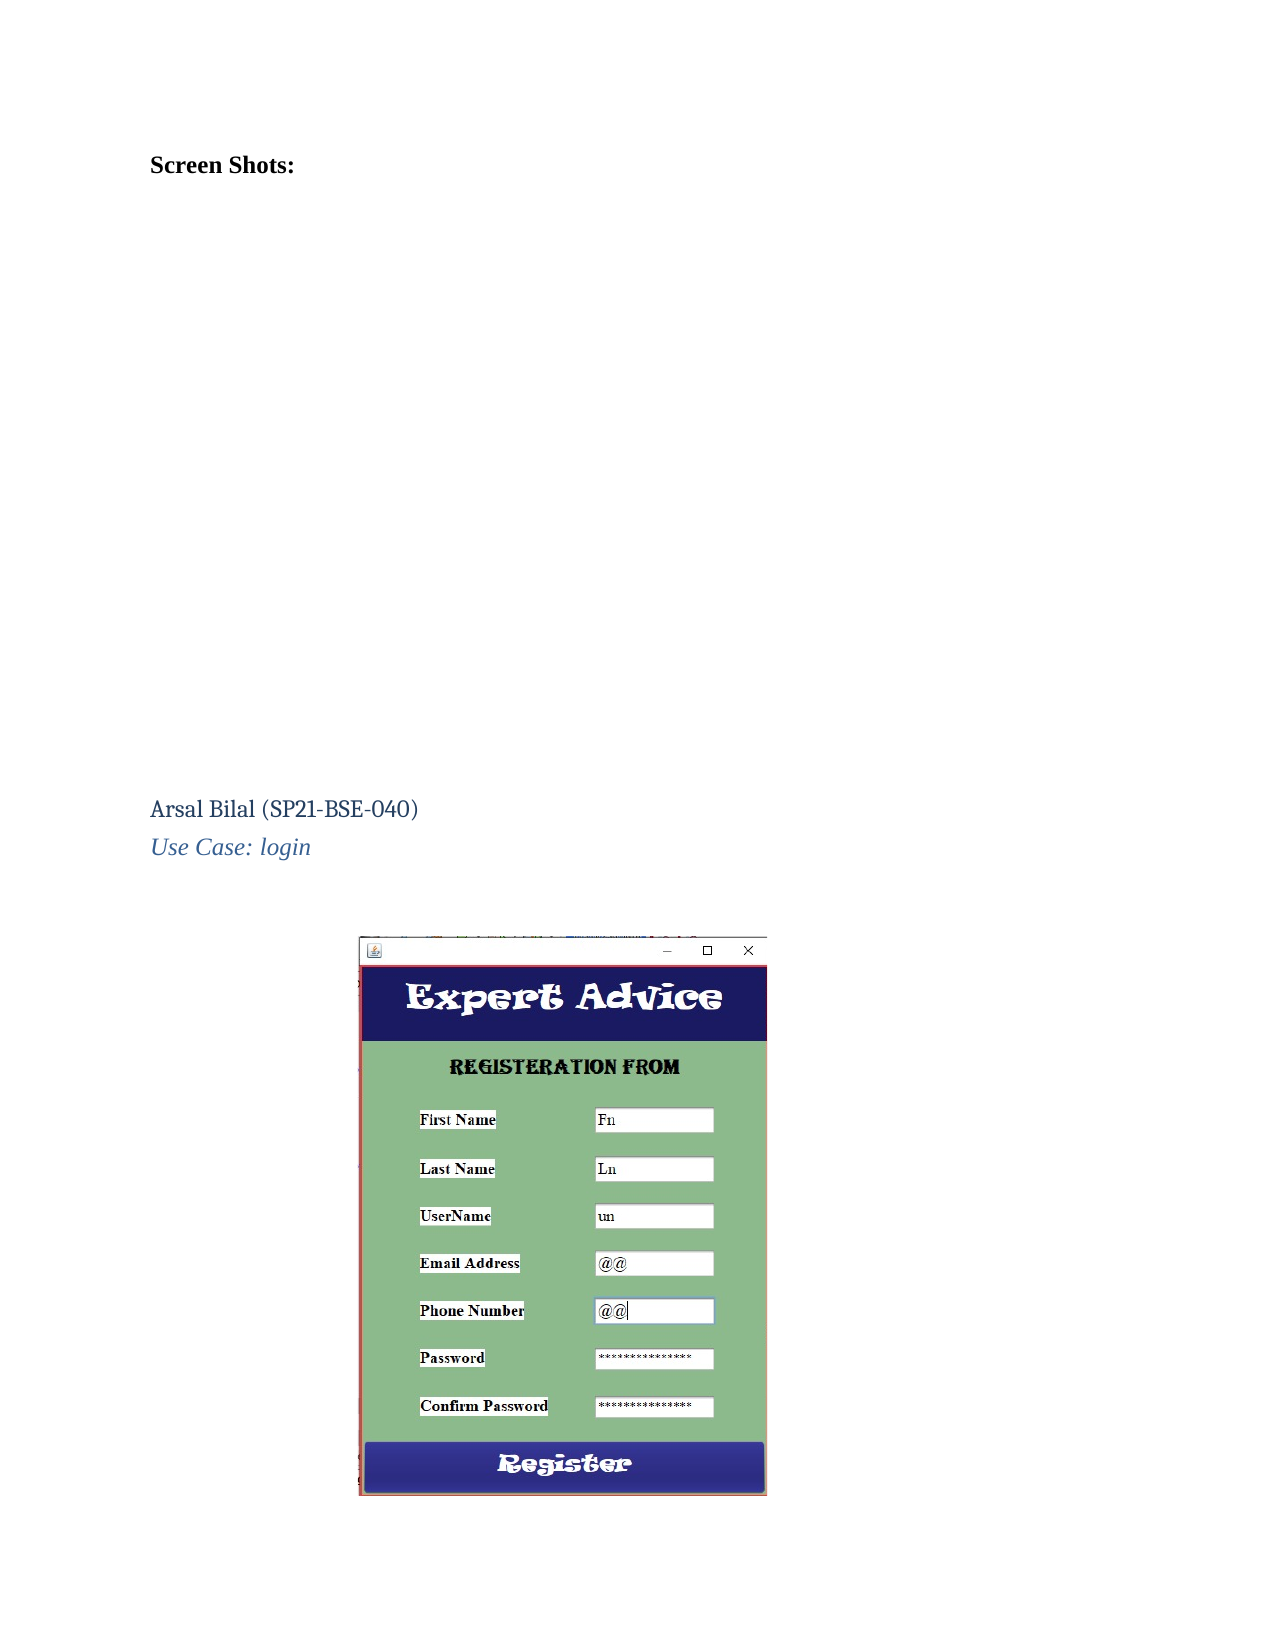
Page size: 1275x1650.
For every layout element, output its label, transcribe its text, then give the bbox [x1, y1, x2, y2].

list Screen Shots: [150, 150, 1125, 179]
subtitle Use Case: login [150, 832, 1125, 861]
picture [357, 936, 768, 1496]
subtitle Arsal Bilal (SP21-BSE-040) [150, 795, 1125, 824]
